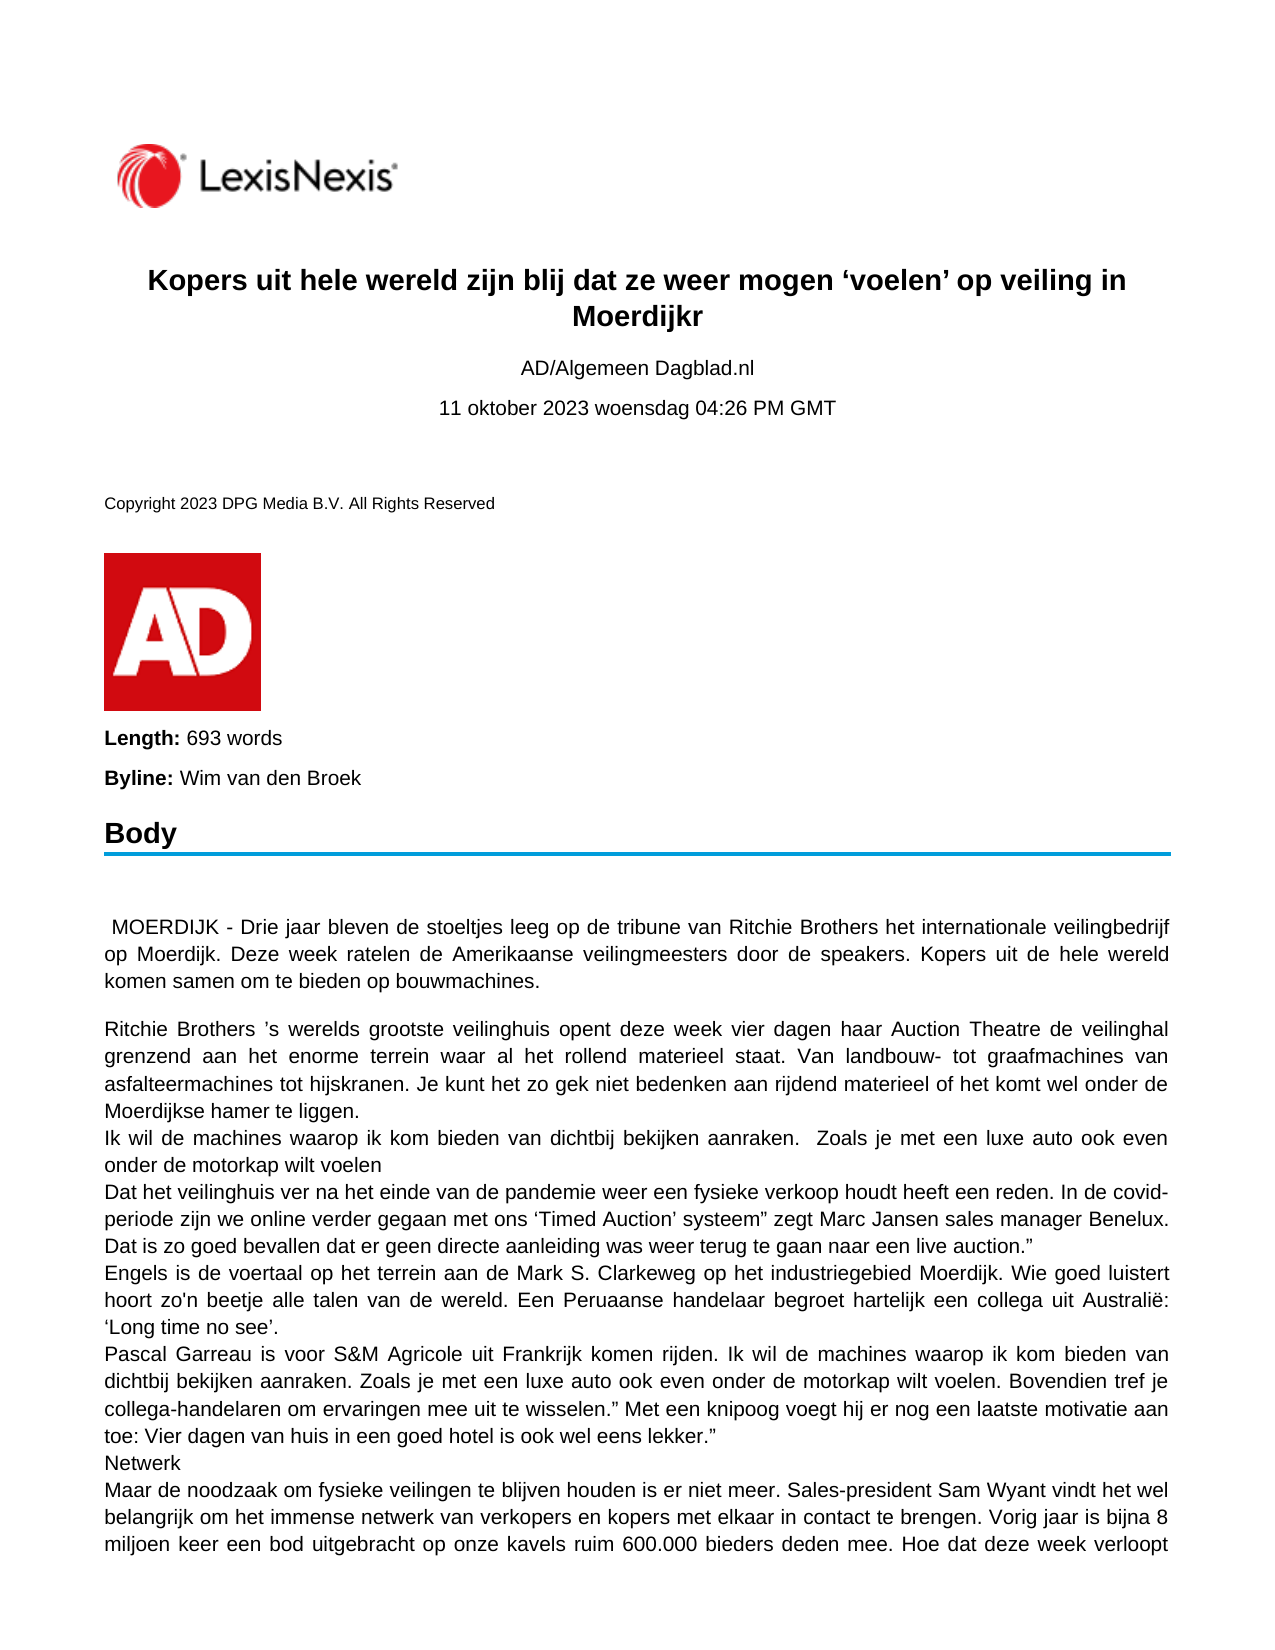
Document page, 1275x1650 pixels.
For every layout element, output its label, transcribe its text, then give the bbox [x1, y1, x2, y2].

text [104, 1474, 1171, 1556]
text Body [104, 814, 1171, 850]
text Byline: Wim van den Broek [104, 762, 1171, 789]
text 11 oktober 2023 woensdag 04:26 PM GMT [104, 393, 1171, 420]
text Engels is de voertaal op het terrein aan de Mark S. Clarkeweg op het industriegebied Moerdijk. Wie goed luistert hoort zo'n beetje alle talen van de wereld. Een Peruaanse handelaar begroet hartelijk een collega uit Australië: ‘Long time no see’. [104, 1258, 1171, 1339]
text MOERDIJK - Drie jaar bleven de stoeltjes leeg op de tribune van Ritchie Brothers het internationale veilingbedrijf op Moerdijk. Deze week ratelen de Amerikaanse veilingmeesters door de speakers. Kopers uit de hele wereld komen samen om te bieden op bouwmachines. [104, 912, 1171, 993]
text Pascal Garreau is voor S&M Agricole uit Frankrijk komen rijden. Ik wil de machines waarop ik kom bieden van dichtbij bekijken aanraken. Zoals je met een luxe auto ook even onder de motorkap wilt voelen. Bovendien tref je collega-handelaren om ervaringen mee uit te wisselen.” Met een knipoog voegt hij er nog een laatste motivatie aan toe: Vier dagen van huis in een goed hotel is ook wel eens lekker.” [104, 1339, 1171, 1447]
text Ik wil de machines waarop ik kom bieden van dichtbij bekijken aanraken. Zoals je met een luxe auto ook even onder de motorkap wilt voelen [104, 1122, 1171, 1177]
text Length: 693 words [104, 723, 1171, 750]
text AD/Algemeen Dagblad.nl [104, 353, 1171, 380]
picture [104, 553, 261, 711]
picture [104, 144, 412, 208]
subtitle Kopers uit hele wereld zijn blij dat ze weer mogen ‘voelen’ op veiling in Moerdijkr [104, 261, 1171, 332]
text Ritchie Brothers ’s werelds grootste veilinghuis opent deze week vier dagen haar Auction Theatre de veilinghal grenzend aan het enorme terrein waar al het rollend materieel staat. Van landbouw- tot graafmachines van asfalteermachines tot hijskranen. Je kunt het zo gek niet bedenken aan rijdend materieel of het komt wel onder de Moerdijkse hamer te liggen. [104, 1014, 1171, 1122]
text Dat het veilinghuis ver na het einde van de pandemie weer een fysieke verkoop houdt heeft een reden. In de covid-periode zijn we online verder gegaan met ons ‘Timed Auction’ systeem” zegt Marc Jansen sales manager Benelux. Dat is zo goed bevallen dat er geen directe aanleiding was weer terug te gaan naar een live auction.” [104, 1177, 1171, 1258]
text Netwerk [104, 1447, 1171, 1474]
text Copyright 2023 DPG Media B.V. All Rights Reserved [104, 461, 1171, 513]
